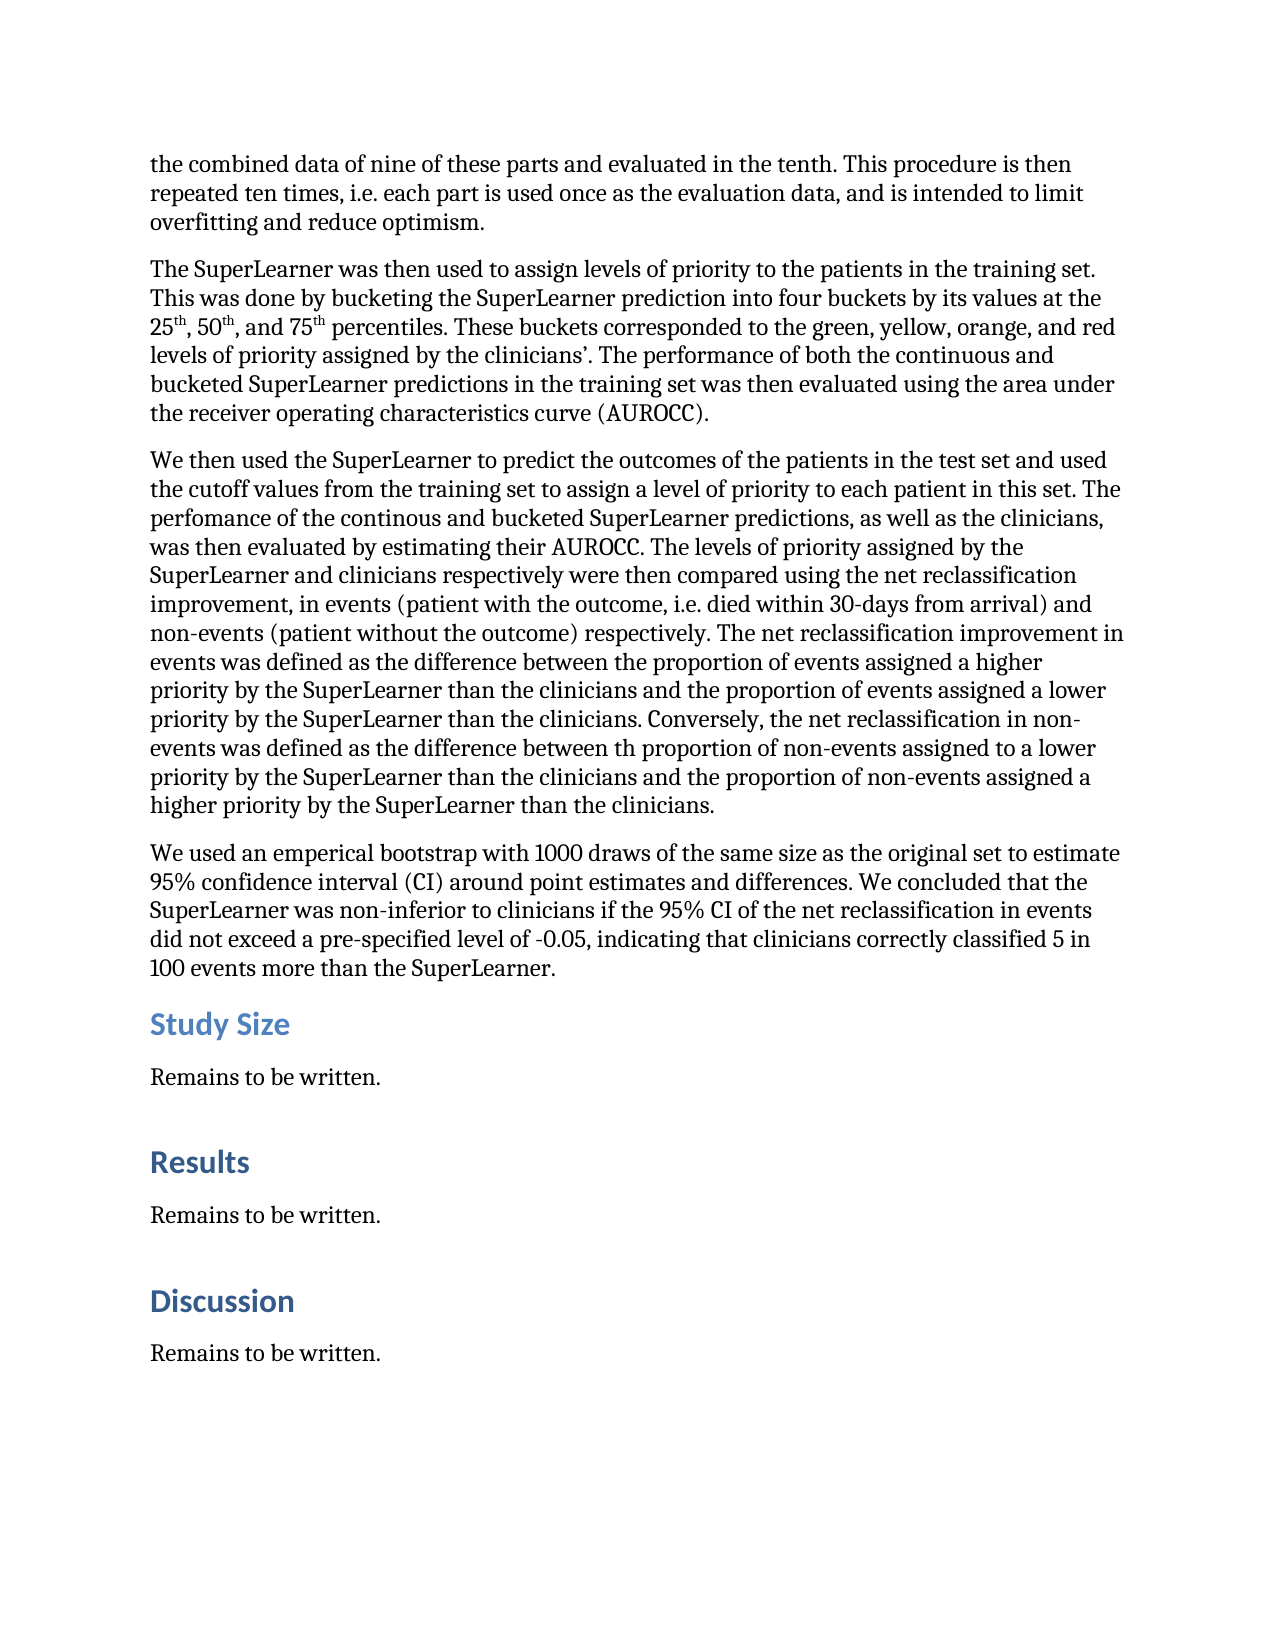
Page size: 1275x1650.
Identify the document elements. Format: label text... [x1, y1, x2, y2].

subtitle Results [150, 1142, 1125, 1182]
text We used an emperical bootstrap with 1000 draws of the same size as the original set to estimate 95% confidence interval (CI) around point estimates and differences. We concluded that the SuperLearner was non-inferior to clinicians if the 95% CI of the net reclassification in events did not exceed a pre-specified level of -0.05, indicating that clinicians correctly classified 5 in 100 events more than the SuperLearner. [150, 839, 1125, 982]
text The SuperLearner was then used to assign levels of priority to the patients in the training set. This was done by bucketing the SuperLearner prediction into four buckets by its values at the 25th, 50th, and 75th percentiles. These buckets corresponded to the green, yellow, orange, and red levels of priority assigned by the clinicians’. The performance of both the continuous and bucketed SuperLearner predictions in the training set was then evaluated using the area under the receiver operating characteristics curve (AUROCC). [150, 255, 1125, 427]
subtitle Discussion [150, 1280, 1125, 1321]
subtitle Study Size [150, 1003, 1125, 1044]
text Remains to be written. [150, 1063, 1125, 1092]
text Remains to be written. [150, 1201, 1125, 1230]
text We then used the SuperLearner to predict the outcomes of the patients in the test set and used the cutoff values from the training set to assign a level of priority to each patient in this set. The perfomance of the continous and bucketed SuperLearner predictions, as well as the clinicians, was then evaluated by estimating their AUROCC. The levels of priority assigned by the SuperLearner and clinicians respectively were then compared using the net reclassification improvement, in events (patient with the outcome, i.e. died within 30-days from arrival) and non-events (patient without the outcome) respectively. The net reclassification improvement in events was defined as the difference between the proportion of events assigned a higher priority by the SuperLearner than the clinicians and the proportion of events assigned a lower priority by the SuperLearner than the clinicians. Conversely, the net reclassification in non-events was defined as the difference between th proportion of non-events assigned to a lower priority by the SuperLearner than the clinicians and the proportion of non-events assigned a higher priority by the SuperLearner than the clinicians. [150, 446, 1125, 820]
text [150, 150, 1125, 236]
text Remains to be written. [150, 1339, 1125, 1368]
